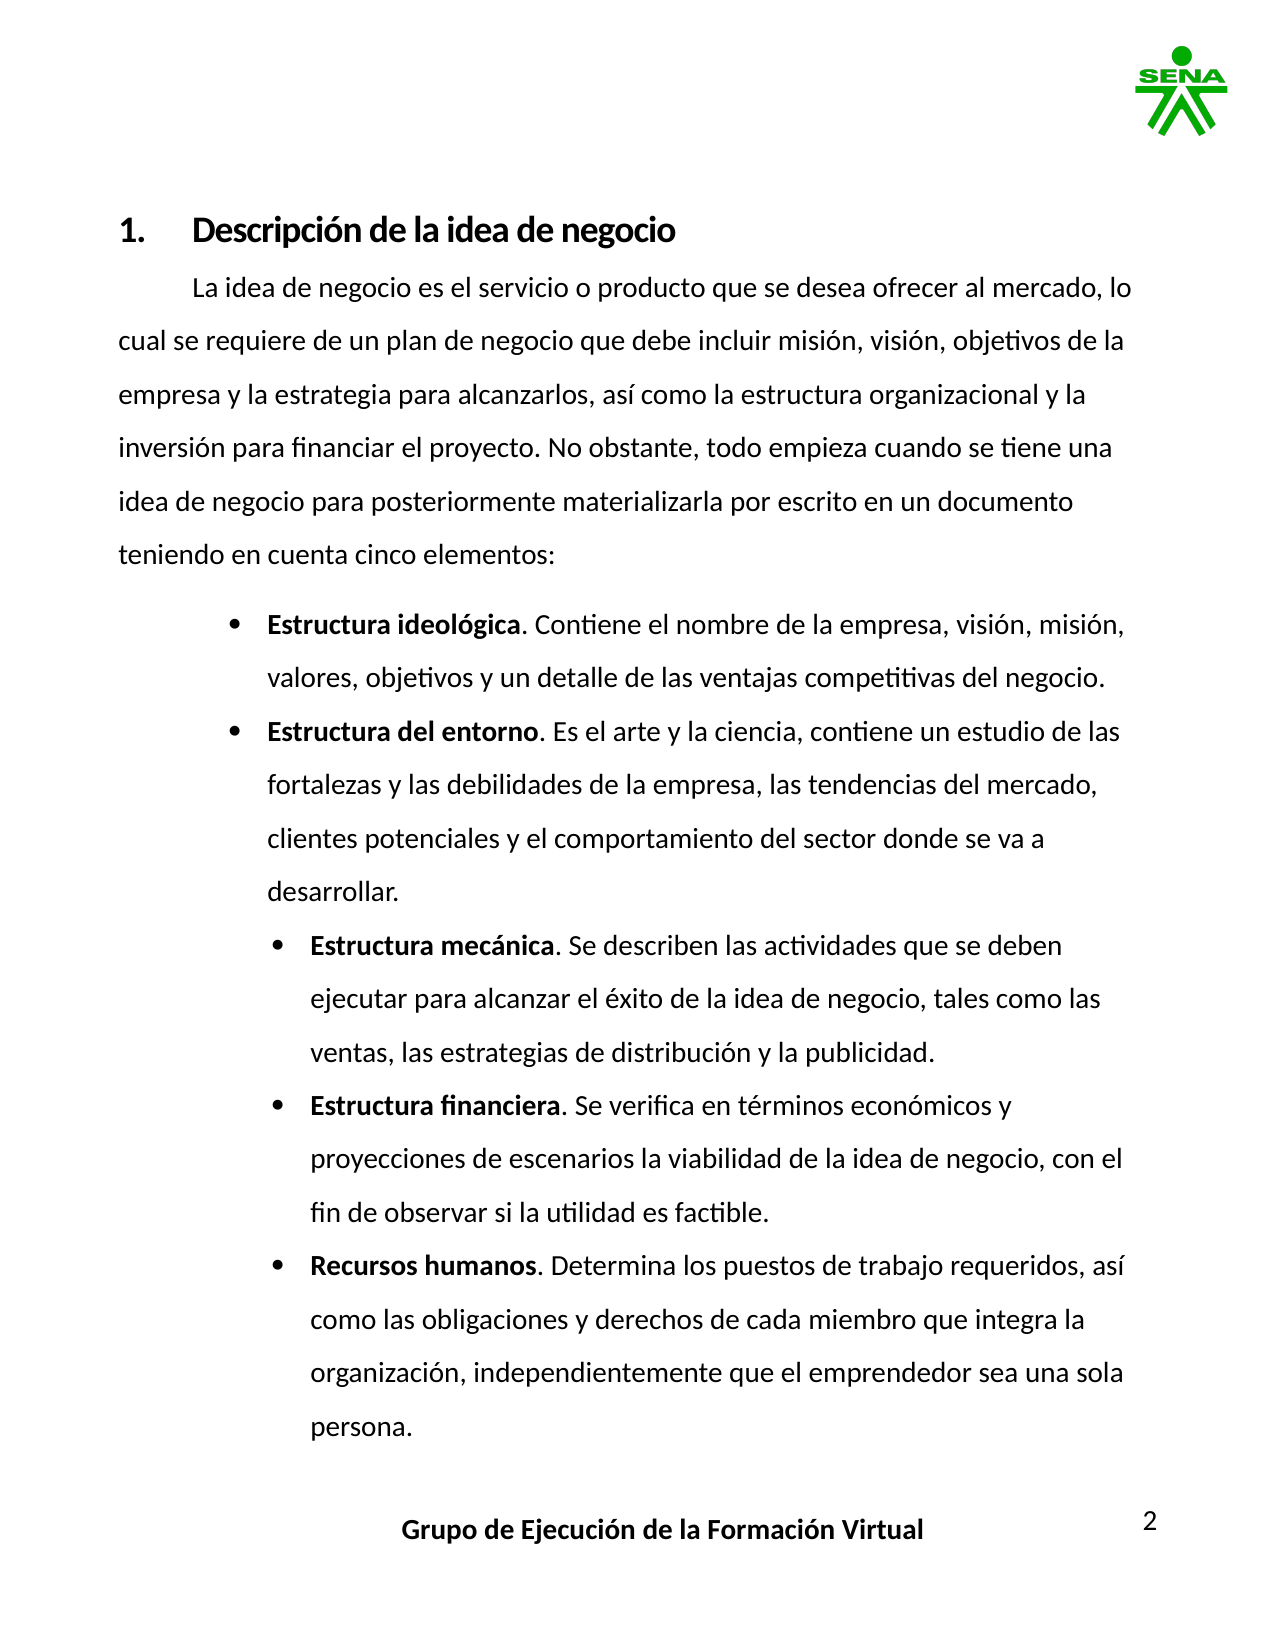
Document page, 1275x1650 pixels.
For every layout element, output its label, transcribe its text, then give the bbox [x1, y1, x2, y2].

subtitle Descripción de la idea de negocio [118, 206, 1157, 252]
picture [1135, 46, 1228, 136]
text La idea de negocio es el servicio o producto que se desea ofrecer al mercado, lo cual se requiere de un plan de negocio que debe incluir misión, visión, objetivos de la empresa y la estrategia para alcanzarlos, así como la estructura organizacional y la inversión para financiar el proyecto. No obstante, todo empieza cuando se tiene una idea de negocio para posteriormente materializarla por escrito en un documento teniendo en cuenta cinco elementos: [118, 269, 1157, 572]
list Recursos humanos. Determina los puestos de trabajo requeridos, así como las obligaciones y derechos de cada miembro que integra la organización, independientemente que el emprendedor sea una sola persona. [273, 1247, 1157, 1443]
list Estructura del entorno. Es el arte y la ciencia, contiene un estudio de las fortalezas y las debilidades de la empresa, las tendencias del mercado, clientes potenciales y el comportamiento del sector donde se va a desarrollar. [229, 713, 1157, 909]
list Estructura mecánica. Se describen las actividades que se deben ejecutar para alcanzar el éxito de la idea de negocio, tales como las ventas, las estrategias de distribución y la publicidad. [273, 927, 1157, 1069]
list Estructura ideológica. Contiene el nombre de la empresa, visión, misión, valores, objetivos y un detalle de las ventajas competitivas del negocio. [229, 606, 1157, 695]
list Estructura financiera. Se verifica en términos económicos y proyecciones de escenarios la viabilidad de la idea de negocio, con el fin de observar si la utilidad es factible. [273, 1087, 1157, 1229]
